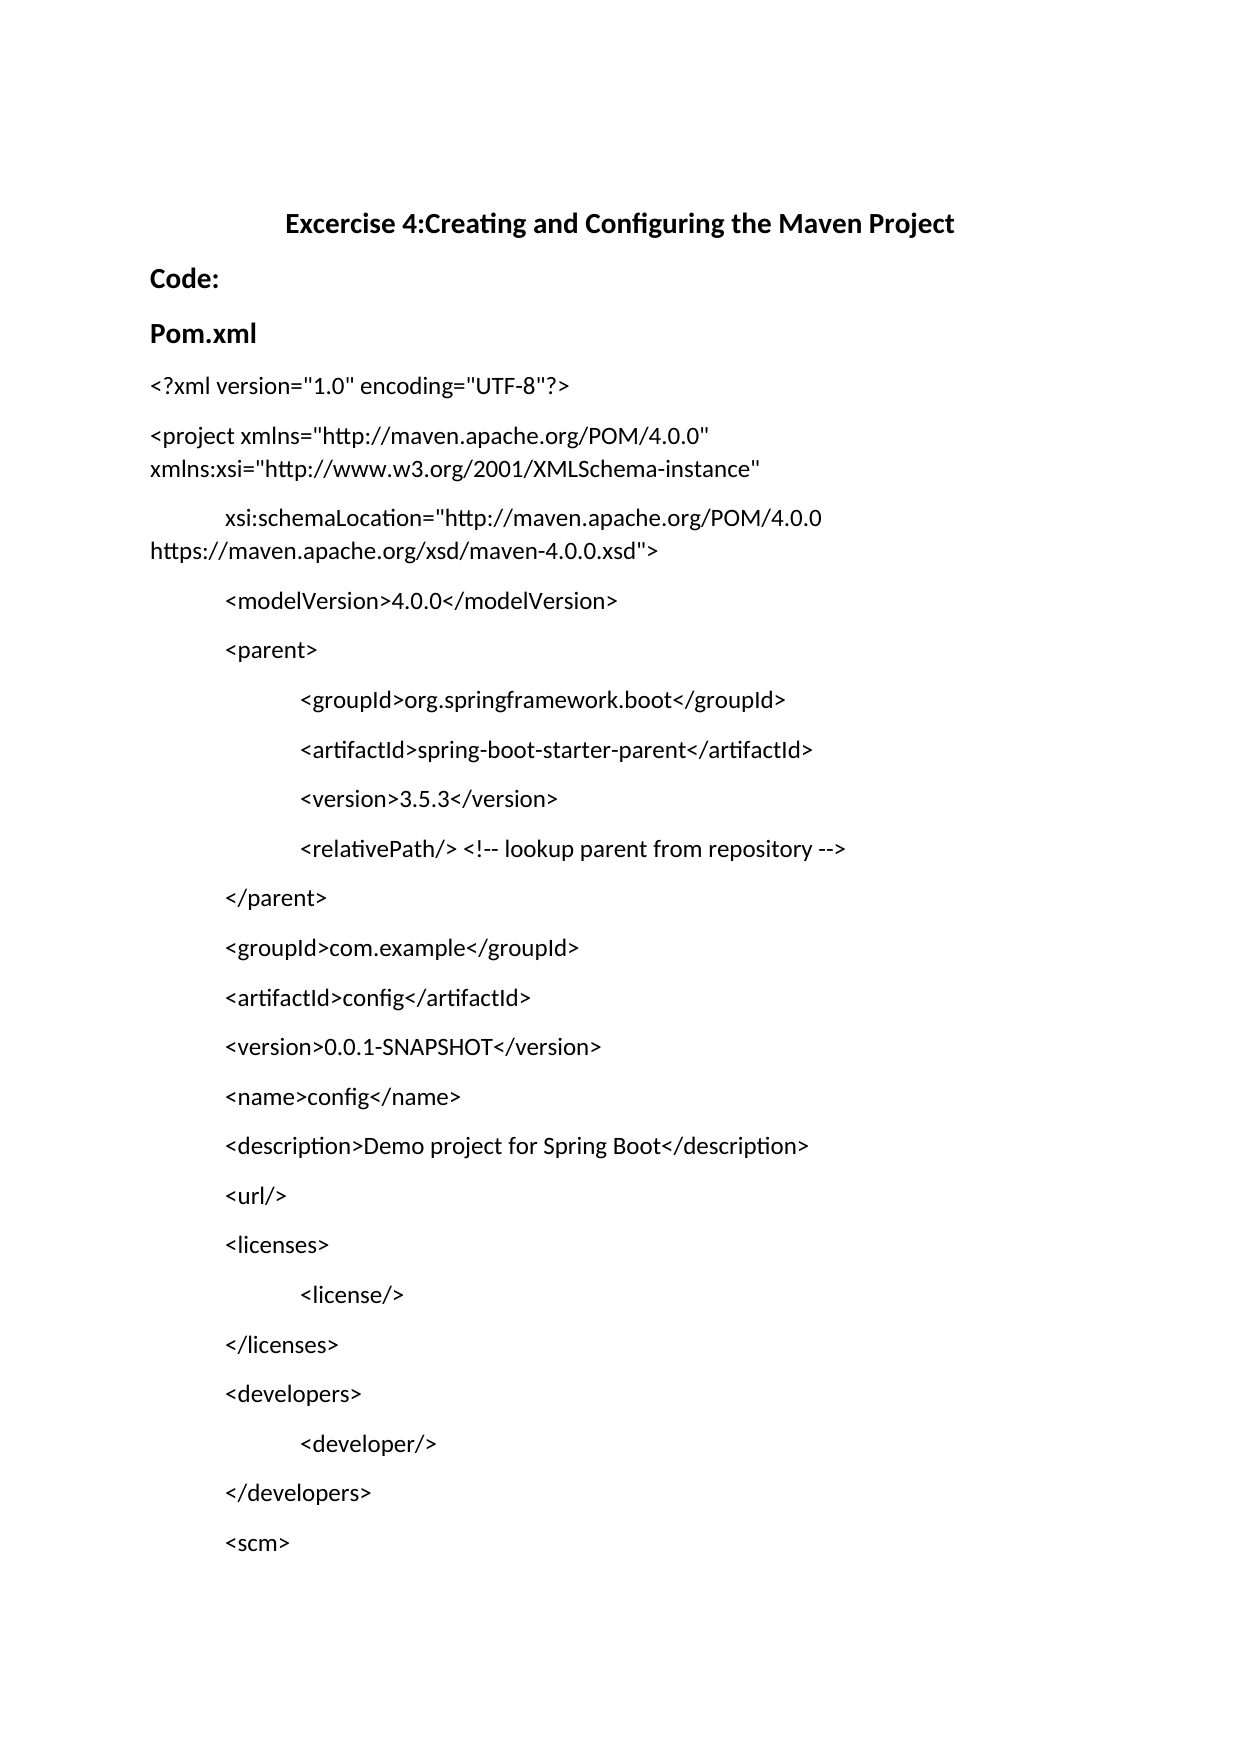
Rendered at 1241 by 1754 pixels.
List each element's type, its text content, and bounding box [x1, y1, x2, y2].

text <project xmlns="http://maven.apache.org/POM/4.0.0" xmlns:xsi="http://www.w3.org/2001/XMLSchema-instance" [150, 420, 1090, 483]
text <description>Demo project for Spring Boot</description> [150, 1130, 1090, 1161]
text Pom.xml [150, 315, 1090, 351]
text </licenses> [150, 1329, 1090, 1359]
text Code: [150, 260, 1090, 296]
text <groupId>org.springframework.boot</groupId> [150, 684, 1090, 715]
text <name>config</name> [150, 1081, 1090, 1111]
text <artifactId>spring-boot-starter-parent</artifactId> [150, 734, 1090, 764]
text xsi:schemaLocation="http://maven.apache.org/POM/4.0.0 https://maven.apache.org/xsd/maven-4.0.0.xsd"> [150, 502, 1090, 566]
text <version>3.5.3</version> [150, 783, 1090, 814]
text <licenses> [150, 1229, 1090, 1260]
text <version>0.0.1-SNAPSHOT</version> [150, 1031, 1090, 1062]
text <url/> [150, 1180, 1090, 1211]
text <developers> [150, 1378, 1090, 1409]
text <scm> [150, 1527, 1090, 1558]
text <developer/> [150, 1428, 1090, 1458]
text </developers> [150, 1477, 1090, 1508]
text Excercise 4:Creating and Configuring the Maven Project [150, 205, 1090, 241]
text <relativePath/> <!-- lookup parent from repository --> [150, 833, 1090, 863]
text <parent> [150, 634, 1090, 665]
text <license/> [150, 1279, 1090, 1310]
text <artifactId>config</artifactId> [150, 982, 1090, 1012]
text <groupId>com.example</groupId> [150, 932, 1090, 963]
text <modelVersion>4.0.0</modelVersion> [150, 585, 1090, 616]
text </parent> [150, 882, 1090, 913]
text <?xml version="1.0" encoding="UTF-8"?> [150, 370, 1090, 401]
